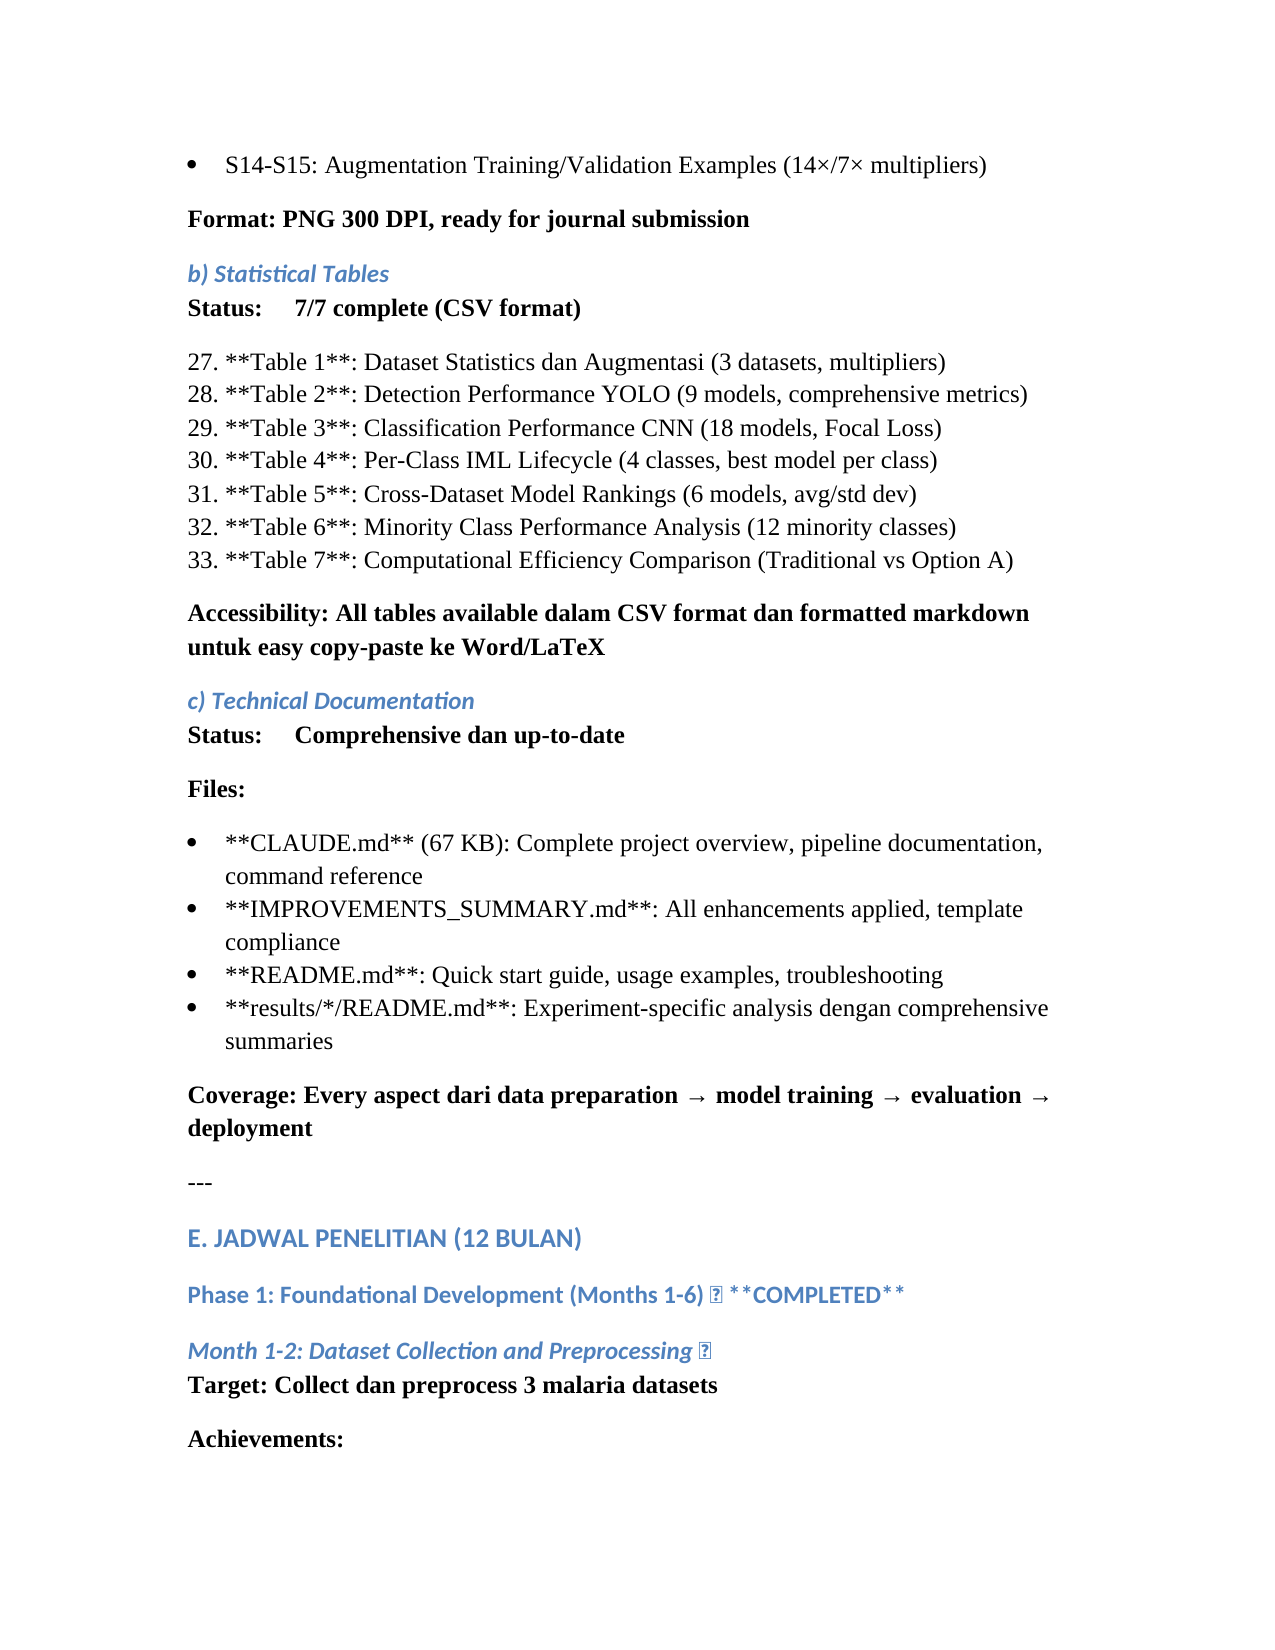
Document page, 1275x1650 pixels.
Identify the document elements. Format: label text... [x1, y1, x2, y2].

text Target: Collect dan preprocess 3 malaria datasets [187, 1370, 1087, 1399]
list S14-S15: Augmentation Training/Validation Examples (14×/7× multipliers) [187, 150, 1087, 179]
text Status: ✅ 7/7 complete (CSV format) [187, 293, 1087, 321]
subtitle b) Statistical Tables [187, 258, 1087, 288]
list **Table 5**: Cross-Dataset Model Rankings (6 models, avg/std dev) [187, 479, 1087, 507]
list **Table 1**: Dataset Statistics dan Augmentasi (3 datasets, multipliers) [187, 347, 1087, 375]
subtitle Month 1-2: Dataset Collection and Preprocessing ✅ [187, 1335, 1087, 1366]
list **results/*/README.md**: Experiment-specific analysis dengan comprehensive summaries [187, 993, 1087, 1055]
text Achievements: [187, 1424, 1087, 1453]
list **Table 3**: Classification Performance CNN (18 models, Focal Loss) [187, 413, 1087, 441]
list **IMPROVEMENTS_SUMMARY.md**: All enhancements applied, template compliance [187, 894, 1087, 956]
text Files: [187, 774, 1087, 803]
list **CLAUDE.md** (67 KB): Complete project overview, pipeline documentation, command reference [187, 828, 1087, 890]
list **Table 4**: Per-Class IML Lifecycle (4 classes, best model per class) [187, 446, 1087, 474]
subtitle Phase 1: Foundational Development (Months 1-6) ✅ **COMPLETED** [187, 1279, 1087, 1310]
text Accessibility: All tables available dalam CSV format dan formatted markdown untuk easy copy-paste ke Word/LaTeX [187, 598, 1087, 660]
text --- [187, 1167, 1087, 1196]
list **README.md**: Quick start guide, usage examples, troubleshooting [187, 960, 1087, 989]
subtitle E. JADWAL PENELITIAN (12 BULAN) [187, 1221, 1087, 1254]
text Format: PNG 300 DPI, ready for journal submission [187, 204, 1087, 233]
list **Table 2**: Detection Performance YOLO (9 models, comprehensive metrics) [187, 379, 1087, 408]
list **Table 6**: Minority Class Performance Analysis (12 minority classes) [187, 512, 1087, 540]
list **Table 7**: Computational Efficiency Comparison (Traditional vs Option A) [187, 545, 1087, 573]
text Coverage: Every aspect dari data preparation → model training → evaluation → deployment [187, 1080, 1087, 1142]
subtitle c) Technical Documentation [187, 685, 1087, 716]
text Status: ✅ Comprehensive dan up-to-date [187, 720, 1087, 749]
